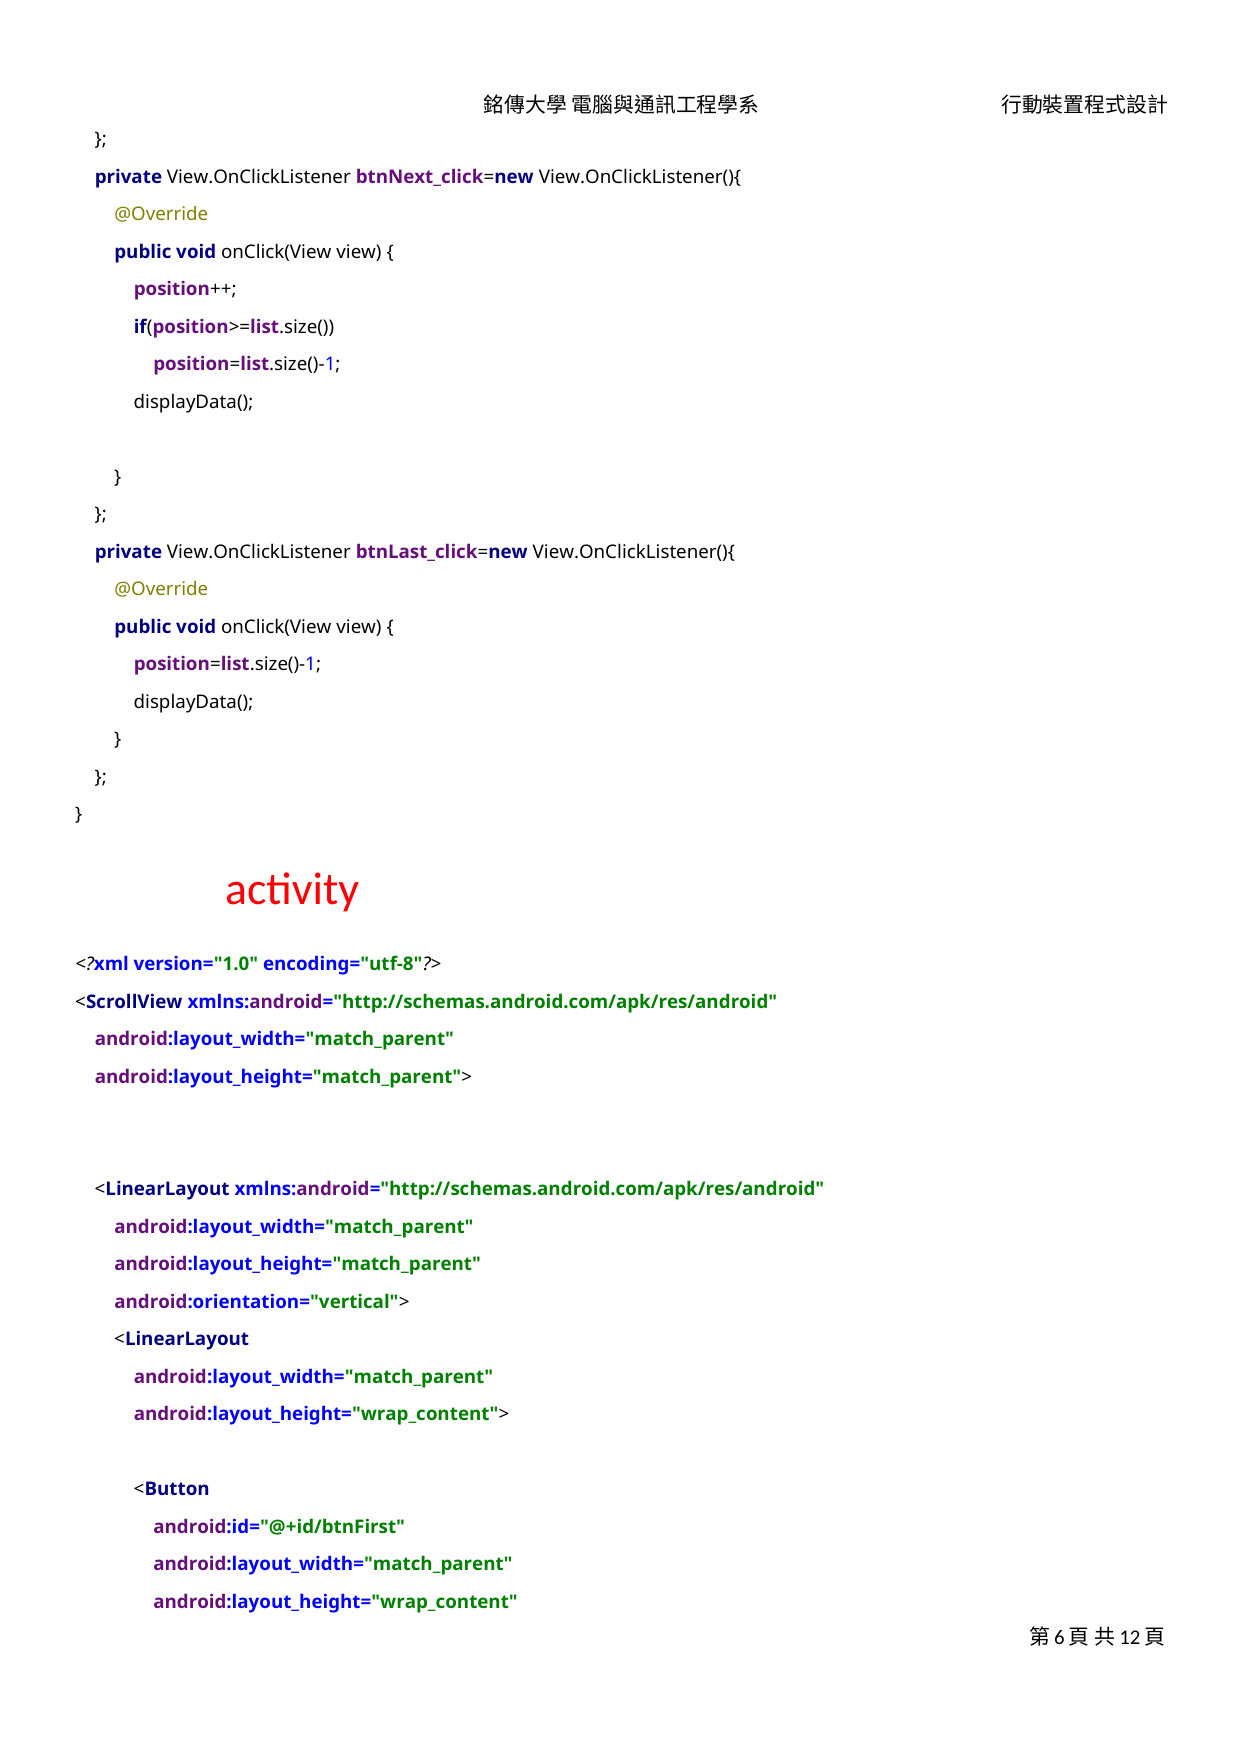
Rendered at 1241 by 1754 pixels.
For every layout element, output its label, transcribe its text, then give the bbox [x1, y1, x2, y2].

text activity [225, 851, 1165, 926]
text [75, 944, 1165, 1619]
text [75, 119, 1165, 832]
